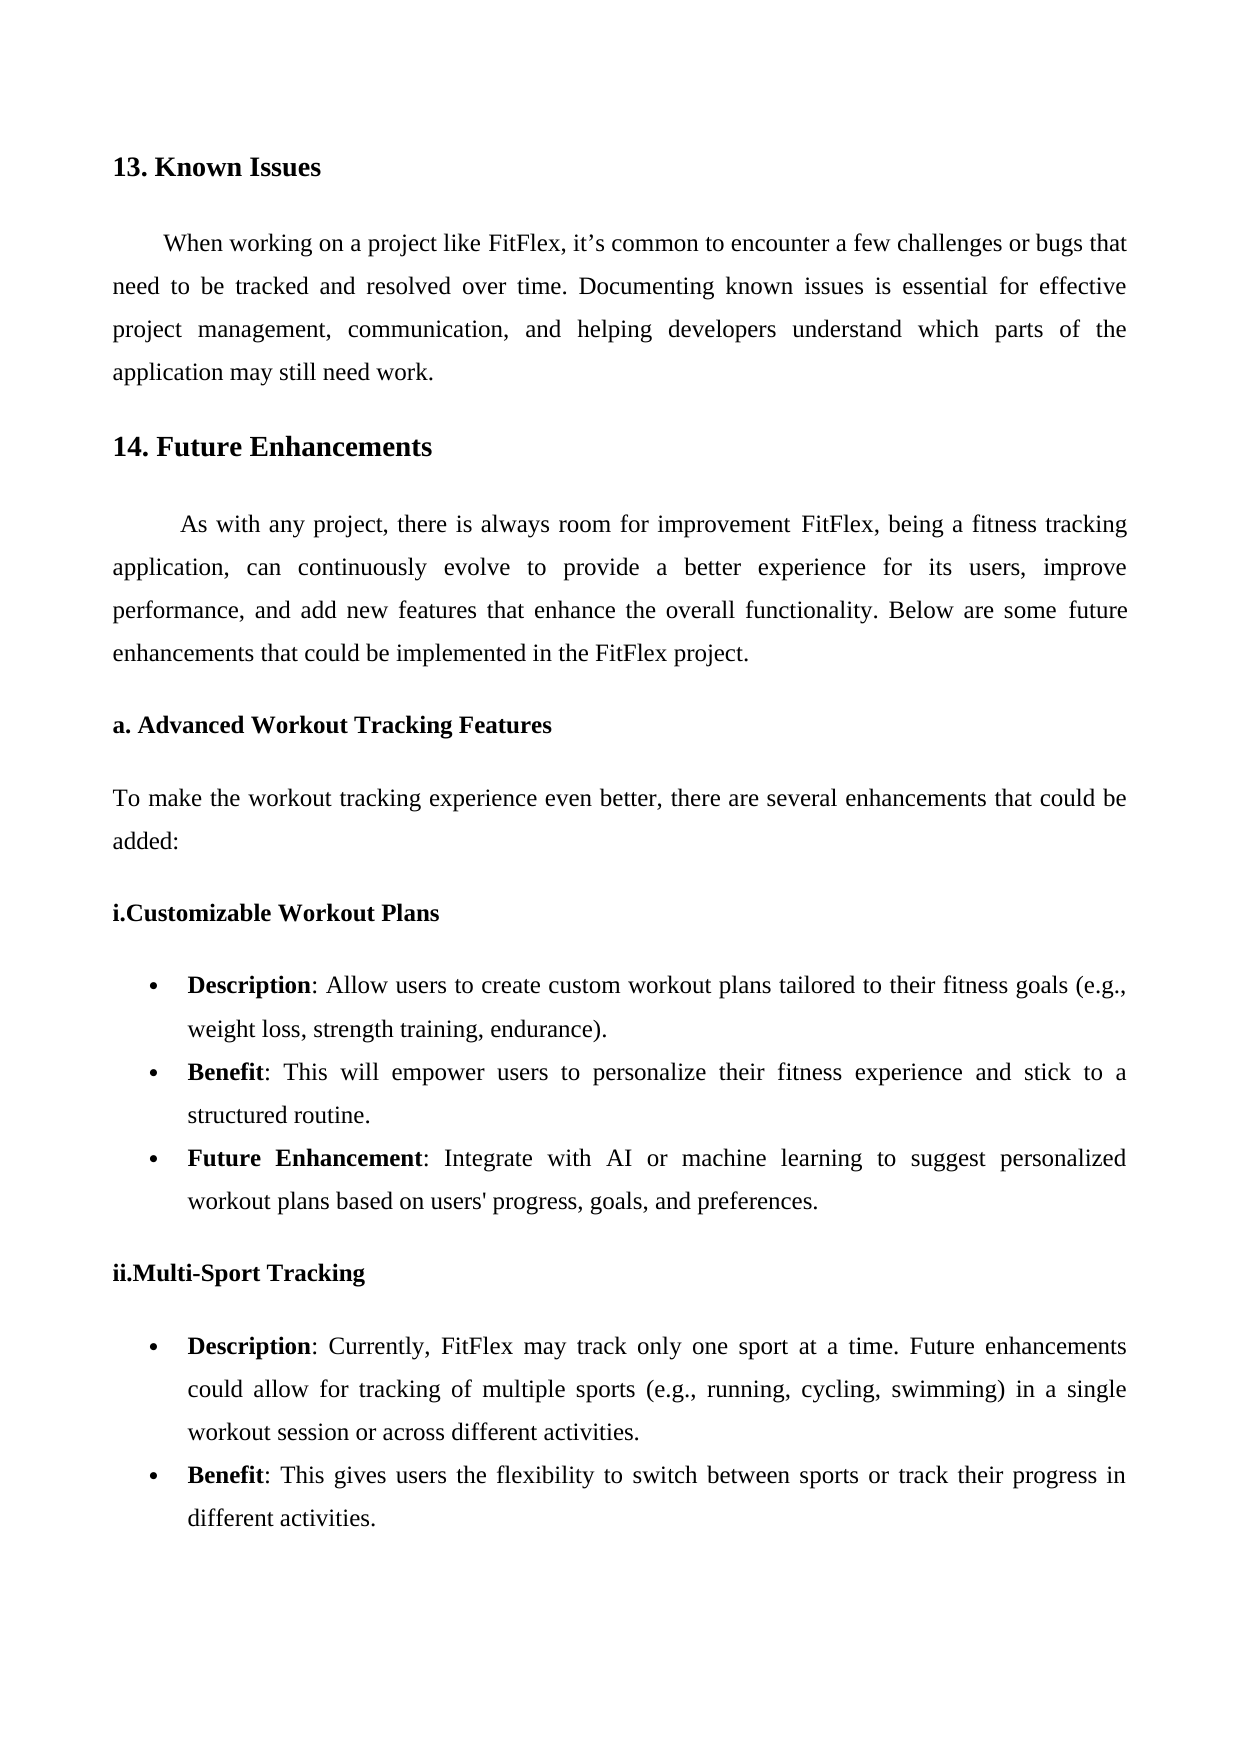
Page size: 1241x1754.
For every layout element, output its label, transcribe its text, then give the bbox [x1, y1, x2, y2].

text Screenshots help in showcasing the user interface, different application states, and features without requiring users to interact with the application directly. They can be used in documentation, tutorials, presentations, or as part of your testing process. [112, 150, 1128, 265]
subtitle a. Advanced Workout Tracking Features [112, 1062, 1128, 1091]
subtitle 13. Known Issues [112, 502, 1128, 534]
text When working on a project like FitFlex, it’s common to encounter a few challenges or bugs that need to be tracked and resolved over time. Documenting known issues is essential for effective project management, communication, and helping developers understand which parts of the application may still need work. [112, 579, 1128, 737]
list Description: Allow users to create custom workout plans tailored to their fitness goals (e.g., weight loss, strength training, endurance). [150, 1322, 1128, 1394]
text As with any project, there is always room for improvement FitFlex, being a fitness tracking application, can continuously evolve to provide a better experience for its users, improve performance, and add new features that enhance the overall functionality. Below are some future enhancements that could be implemented in the FitFlex project. [112, 861, 1128, 1019]
list Future Enhancement: Integrate with AI or machine learning to suggest personalized workout plans based on users' progress, goals, and preferences. [150, 1495, 1128, 1567]
text Providing a demo is an excellent way to showcase your application in action. A demo can be either live (an interactive demo of the full app) or recorded (a video demonstrating key features). [112, 386, 1128, 458]
subtitle i.Customizable Workout Plans [112, 1250, 1128, 1279]
text To make the workout tracking experience even better, there are several enhancements that could be added: [112, 1134, 1128, 1206]
list Benefit: This will empower users to personalize their fitness experience and stick to a structured routine. [150, 1408, 1128, 1480]
subtitle b.Demo [112, 308, 1128, 341]
subtitle 14. Future Enhancements [112, 781, 1128, 814]
